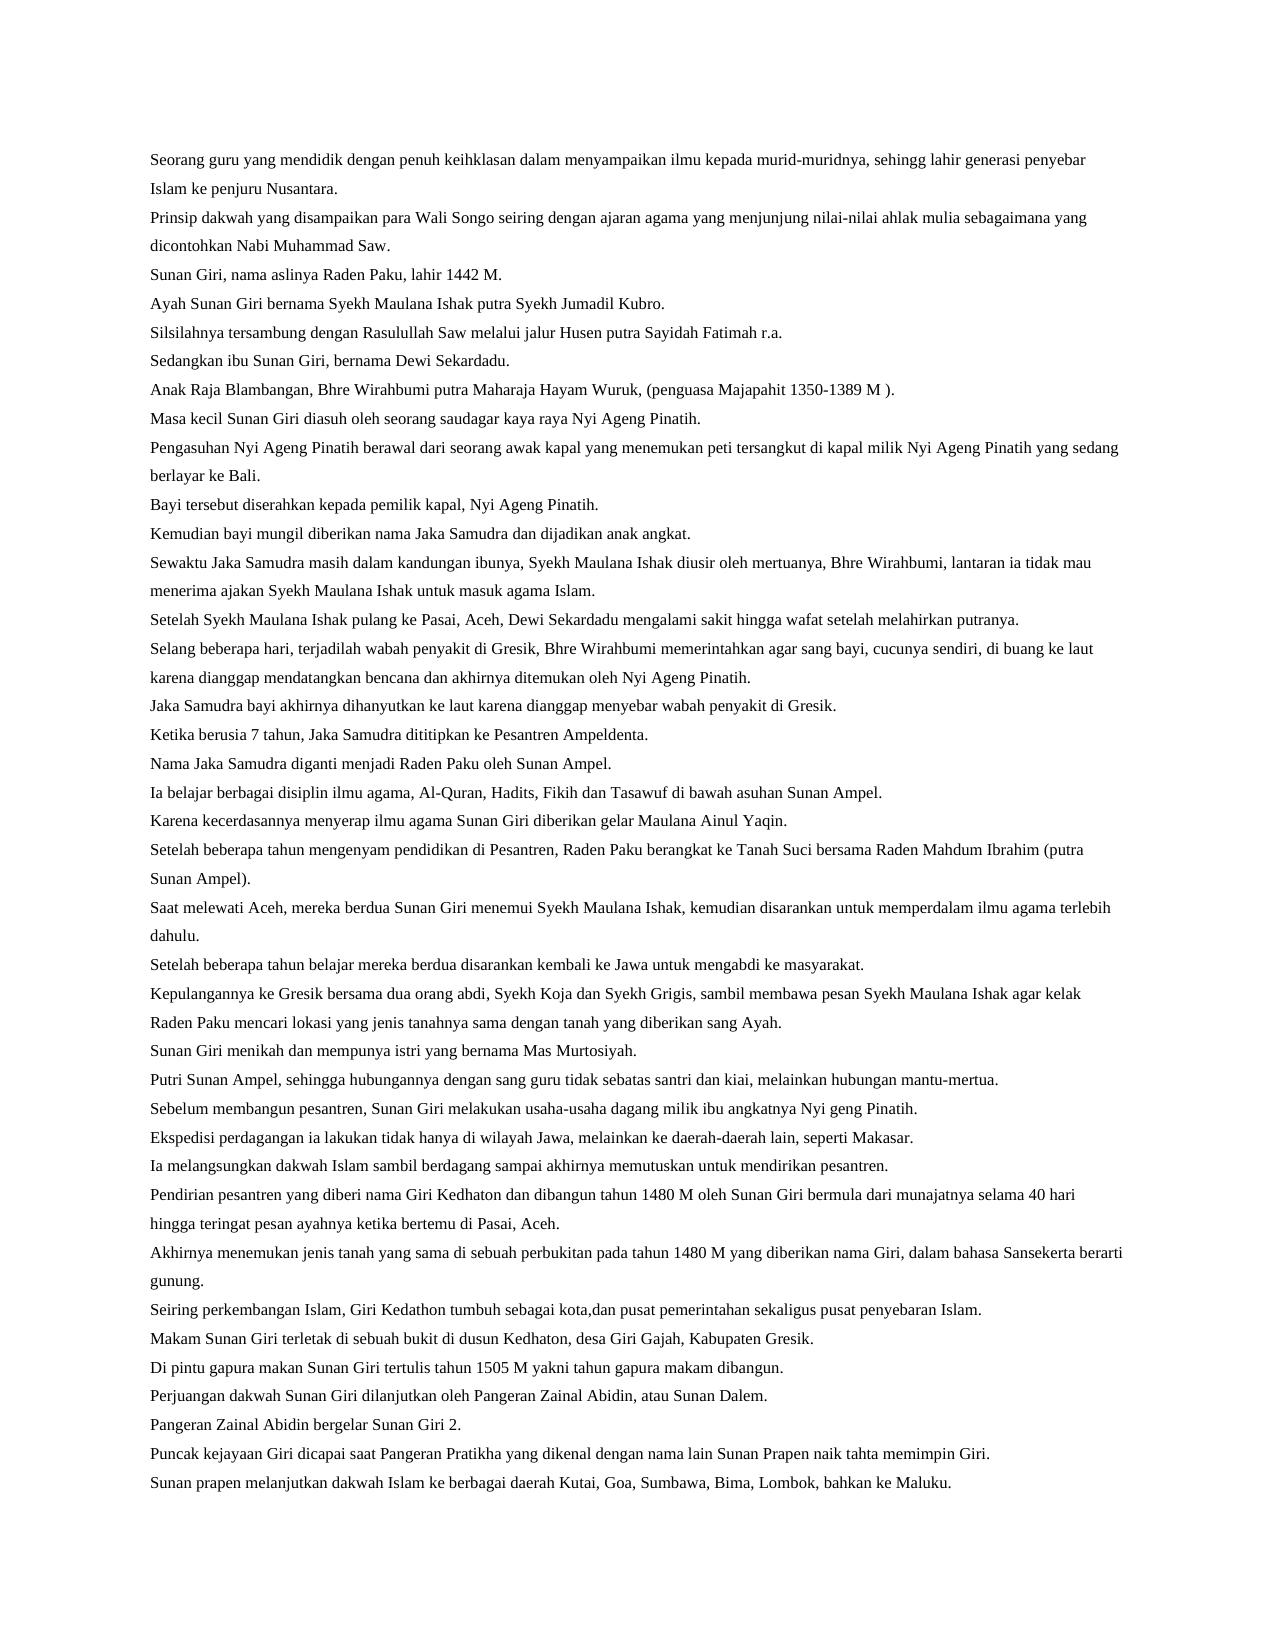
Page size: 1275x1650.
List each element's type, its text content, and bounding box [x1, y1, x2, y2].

text Prinsip dakwah yang disampaikan para Wali Songo seiring dengan ajaran agama yang menjunjung nilai-nilai ahlak mulia sebagaimana yang dicontohkan Nabi Muhammad Saw. [150, 207, 1125, 255]
text Ayah Sunan Giri bernama Syekh Maulana Ishak putra Syekh Jumadil Kubro. [150, 294, 1125, 313]
text Sunan Giri menikah dan mempunya istri yang bernama Mas Murtosiyah. [150, 1041, 1125, 1060]
text Anak Raja Blambangan, Bhre Wirahbumi putra Maharaja Hayam Wuruk, (penguasa Majapahit 1350-1389 M ). [150, 380, 1125, 399]
text Selang beberapa hari, terjadilah wabah penyakit di Gresik, Bhre Wirahbumi memerintahkan agar sang bayi, cucunya sendiri, di buang ke laut karena dianggap mendatangkan bencana dan akhirnya ditemukan oleh Nyi Ageng Pinatih. [150, 639, 1125, 687]
text Kemudian bayi mungil diberikan nama Jaka Samudra dan dijadikan anak angkat. [150, 524, 1125, 543]
text Seiring perkembangan Islam, Giri Kedathon tumbuh sebagai kota,dan pusat pemerintahan sekaligus pusat penyebaran Islam. [150, 1300, 1125, 1319]
text Setelah Syekh Maulana Ishak pulang ke Pasai, Aceh, Dewi Sekardadu mengalami sakit hingga wafat setelah melahirkan putranya. [150, 610, 1125, 629]
text Puncak kejayaan Giri dicapai saat Pangeran Pratikha yang dikenal dengan nama lain Sunan Prapen naik tahta memimpin Giri. [150, 1444, 1125, 1463]
text Setelah beberapa tahun belajar mereka berdua disarankan kembali ke Jawa untuk mengabdi ke masyarakat. [150, 955, 1125, 974]
text Putri Sunan Ampel, sehingga hubungannya dengan sang guru tidak sebatas santri dan kiai, melainkan hubungan mantu-mertua. [150, 1070, 1125, 1089]
text Nama Jaka Samudra diganti menjadi Raden Paku oleh Sunan Ampel. [150, 754, 1125, 773]
text Masa kecil Sunan Giri diasuh oleh seorang saudagar kaya raya Nyi Ageng Pinatih. [150, 409, 1125, 428]
text Perjuangan dakwah Sunan Giri dilanjutkan oleh Pangeran Zainal Abidin, atau Sunan Dalem. [150, 1386, 1125, 1405]
text Sedangkan ibu Sunan Giri, bernama Dewi Sekardadu. [150, 351, 1125, 370]
text Akhirnya menemukan jenis tanah yang sama di sebuah perbukitan pada tahun 1480 M yang diberikan nama Giri, dalam bahasa Sansekerta berarti gunung. [150, 1242, 1125, 1290]
text Ia melangsungkan dakwah Islam sambil berdagang sampai akhirnya memutuskan untuk mendirikan pesantren. [150, 1156, 1125, 1175]
text Di pintu gapura makan Sunan Giri tertulis tahun 1505 M yakni tahun gapura makam dibangun. [150, 1357, 1125, 1377]
text Ia belajar berbagai disiplin ilmu agama, Al-Quran, Hadits, Fikih dan Tasawuf di bawah asuhan Sunan Ampel. [150, 782, 1125, 802]
text Bayi tersebut diserahkan kepada pemilik kapal, Nyi Ageng Pinatih. [150, 495, 1125, 514]
text Ekspedisi perdagangan ia lakukan tidak hanya di wilayah Jawa, melainkan ke daerah-daerah lain, seperti Makasar. [150, 1127, 1125, 1147]
text Sewaktu Jaka Samudra masih dalam kandungan ibunya, Syekh Maulana Ishak diusir oleh mertuanya, Bhre Wirahbumi, lantaran ia tidak mau menerima ajakan Syekh Maulana Ishak untuk masuk agama Islam. [150, 552, 1125, 600]
text Sunan Giri, nama aslinya Raden Paku, lahir 1442 M. [150, 265, 1125, 284]
text Sebelum membangun pesantren, Sunan Giri melakukan usaha-usaha dagang milik ibu angkatnya Nyi geng Pinatih. [150, 1099, 1125, 1118]
text Pengasuhan Nyi Ageng Pinatih berawal dari seorang awak kapal yang menemukan peti tersangkut di kapal milik Nyi Ageng Pinatih yang sedang berlayar ke Bali. [150, 437, 1125, 485]
text Setelah beberapa tahun mengenyam pendidikan di Pesantren, Raden Paku berangkat ke Tanah Suci bersama Raden Mahdum Ibrahim (putra Sunan Ampel). [150, 840, 1125, 888]
text Makam Sunan Giri terletak di sebuah bukit di dusun Kedhaton, desa Giri Gajah, Kabupaten Gresik. [150, 1329, 1125, 1348]
text Silsilahnya tersambung dengan Rasulullah Saw melalui jalur Husen putra Sayidah Fatimah r.a. [150, 322, 1125, 342]
text Pangeran Zainal Abidin bergelar Sunan Giri 2. [150, 1415, 1125, 1434]
text Sunan prapen melanjutkan dakwah Islam ke berbagai daerah Kutai, Goa, Sumbawa, Bima, Lombok, bahkan ke Maluku. [150, 1472, 1125, 1492]
text Kepulangannya ke Gresik bersama dua orang abdi, Syekh Koja dan Syekh Grigis, sambil membawa pesan Syekh Maulana Ishak agar kelak Raden Paku mencari lokasi yang jenis tanahnya sama dengan tanah yang diberikan sang Ayah. [150, 984, 1125, 1032]
text Ketika berusia 7 tahun, Jaka Samudra dititipkan ke Pesantren Ampeldenta. [150, 725, 1125, 744]
text Pendirian pesantren yang diberi nama Giri Kedhaton dan dibangun tahun 1480 M oleh Sunan Giri bermula dari munajatnya selama 40 hari hingga teringat pesan ayahnya ketika bertemu di Pasai, Aceh. [150, 1185, 1125, 1233]
text Karena kecerdasannya menyerap ilmu agama Sunan Giri diberikan gelar Maulana Ainul Yaqin. [150, 811, 1125, 830]
text Saat melewati Aceh, mereka berdua Sunan Giri menemui Syekh Maulana Ishak, kemudian disarankan untuk memperdalam ilmu agama terlebih dahulu. [150, 897, 1125, 945]
text Seorang guru yang mendidik dengan penuh keihklasan dalam menyampaikan ilmu kepada murid-muridnya, sehingg lahir generasi penyebar Islam ke penjuru Nusantara. [150, 150, 1125, 198]
text Jaka Samudra bayi akhirnya dihanyutkan ke laut karena dianggap menyebar wabah penyakit di Gresik. [150, 696, 1125, 715]
